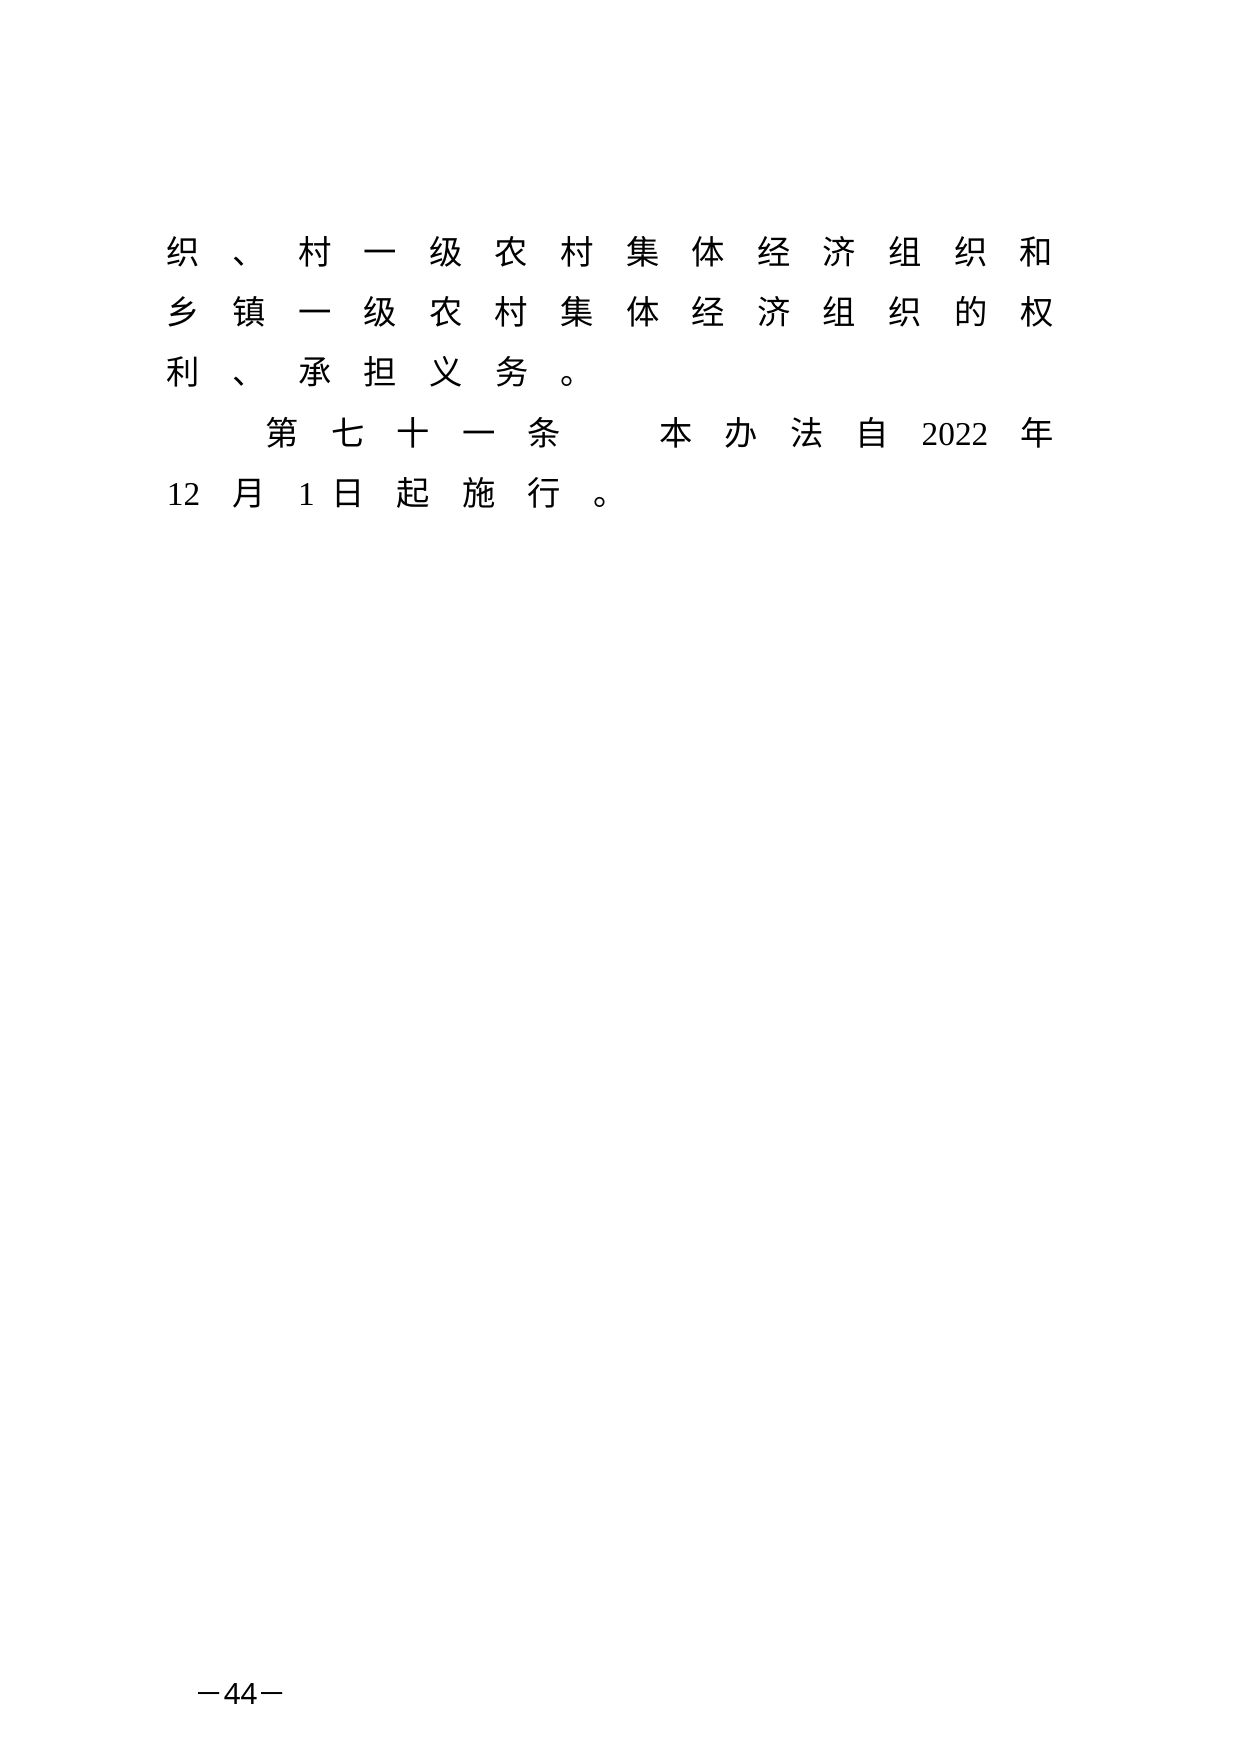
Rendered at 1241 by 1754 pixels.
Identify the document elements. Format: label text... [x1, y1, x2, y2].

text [167, 219, 1085, 400]
text 第七十一条 本办法自2022年12月1日起施行。 [167, 400, 1085, 521]
